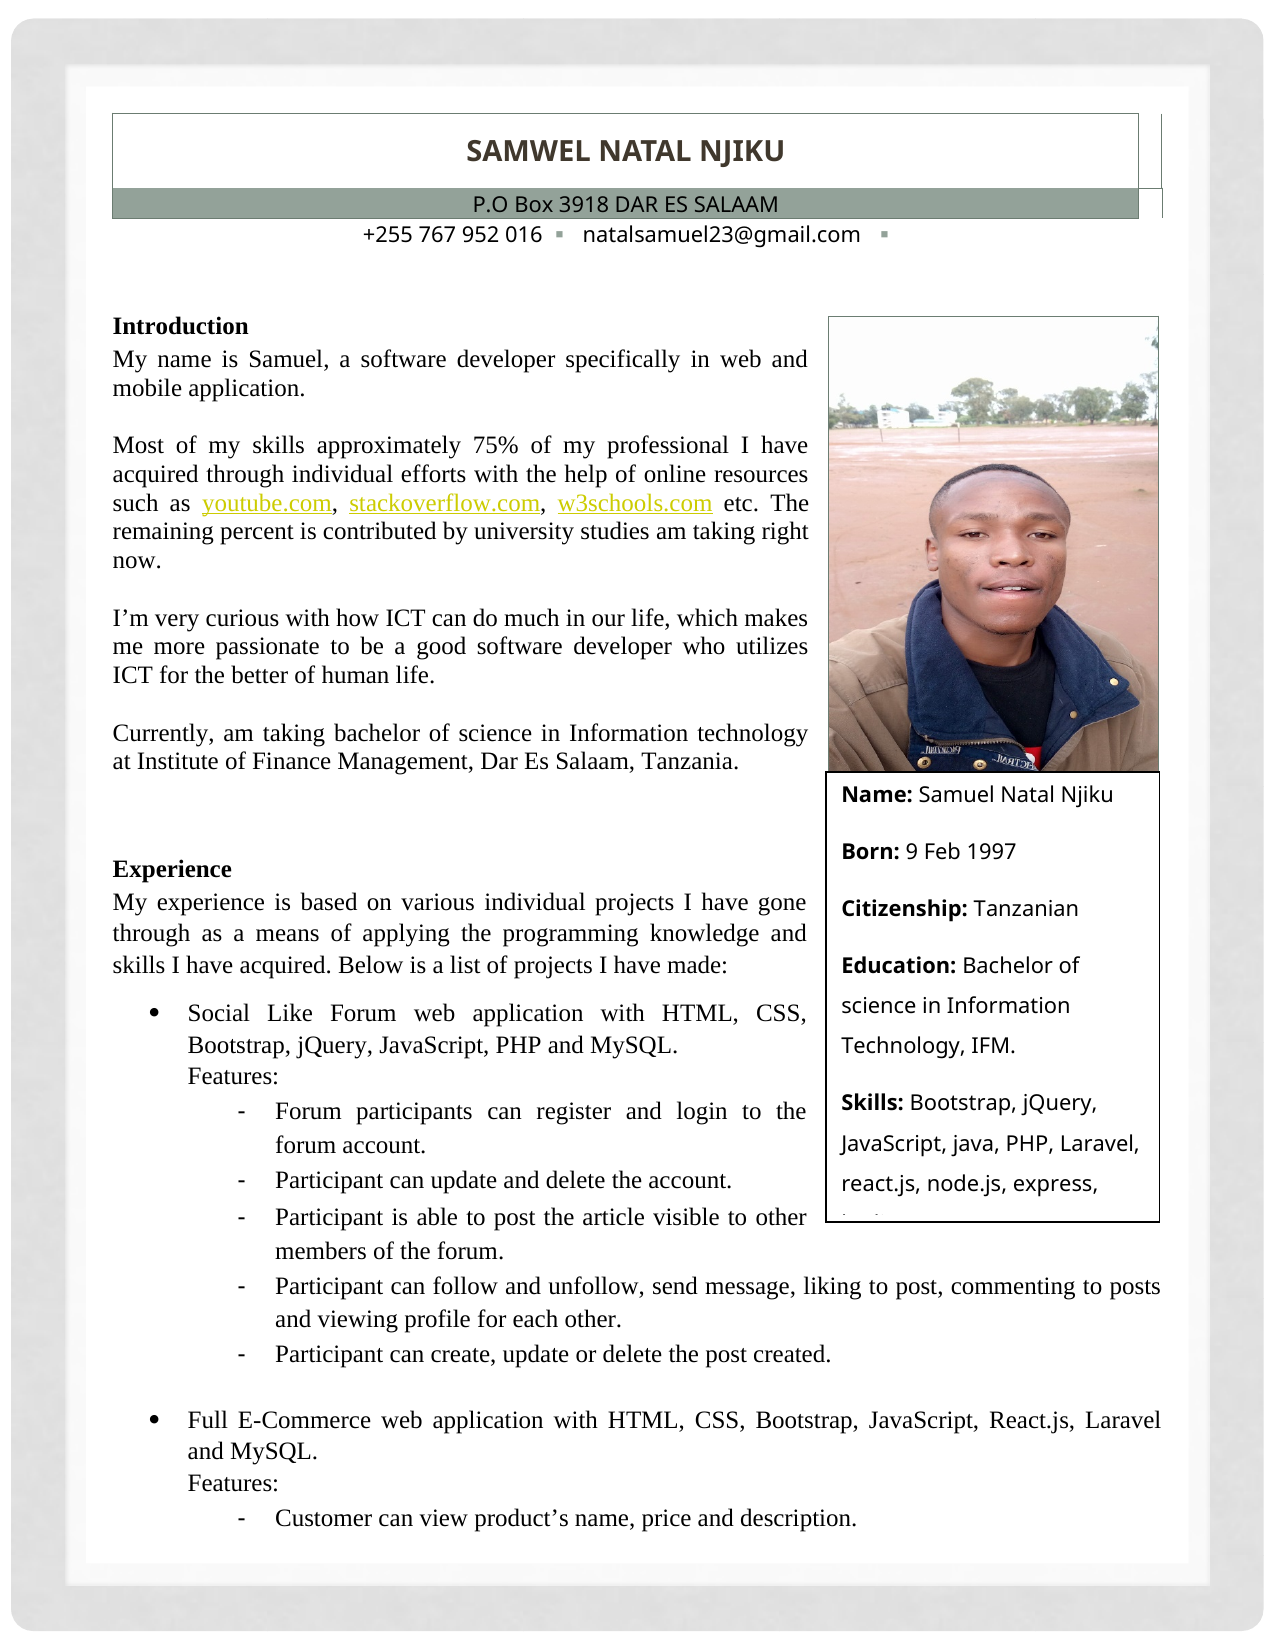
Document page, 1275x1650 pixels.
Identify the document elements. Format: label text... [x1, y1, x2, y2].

list Participant can follow and unfollow, send message, liking to post, commenting to posts and viewing profile for each other. [237, 1267, 1162, 1333]
text My name is Samuel, a software developer specifically in web and mobile application. [112, 344, 828, 401]
list Customer can view product’s name, price and description. [237, 1499, 1162, 1533]
list Features: [187, 1468, 1162, 1497]
picture [829, 317, 1158, 771]
text My experience is based on various individual projects I have gone through as a means of applying the programming knowledge and skills I have acquired. Below is a list of projects I have made: [112, 887, 825, 979]
list Participant is able to post the article visible to other members of the forum. [237, 1199, 1162, 1264]
list Participant can update and delete the account. [237, 1161, 825, 1196]
list Participant can create, update or delete the post created. [237, 1336, 1162, 1370]
subtitle Experience [112, 854, 825, 883]
text Most of my skills approximately 75% of my professional I have acquired through individual efforts with the help of online resources such as youtube.com, stackoverflow.com, w3schools.com etc. The remaining percent is contributed by university studies am taking right now. [112, 430, 828, 574]
subtitle Introduction [112, 311, 1162, 339]
list Full E-Commerce web application with HTML, CSS, Bootstrap, JavaScript, React.js, Laravel and MySQL. [150, 1405, 1162, 1465]
text Currently, am taking bachelor of science in Information technology at Institute of Finance Management, Dar Es Salaam, Tanzania. [112, 718, 828, 775]
list Features: [187, 1061, 825, 1090]
text I’m very curious with how ICT can do much in our life, which makes me more passionate to be a good software developer who utilizes ICT for the better of human life. [112, 603, 828, 689]
list Forum participants can register and login to the forum account. [237, 1093, 825, 1159]
list Social Like Forum web application with HTML, CSS, Bootstrap, jQuery, JavaScript, PHP and MySQL. [150, 998, 825, 1059]
